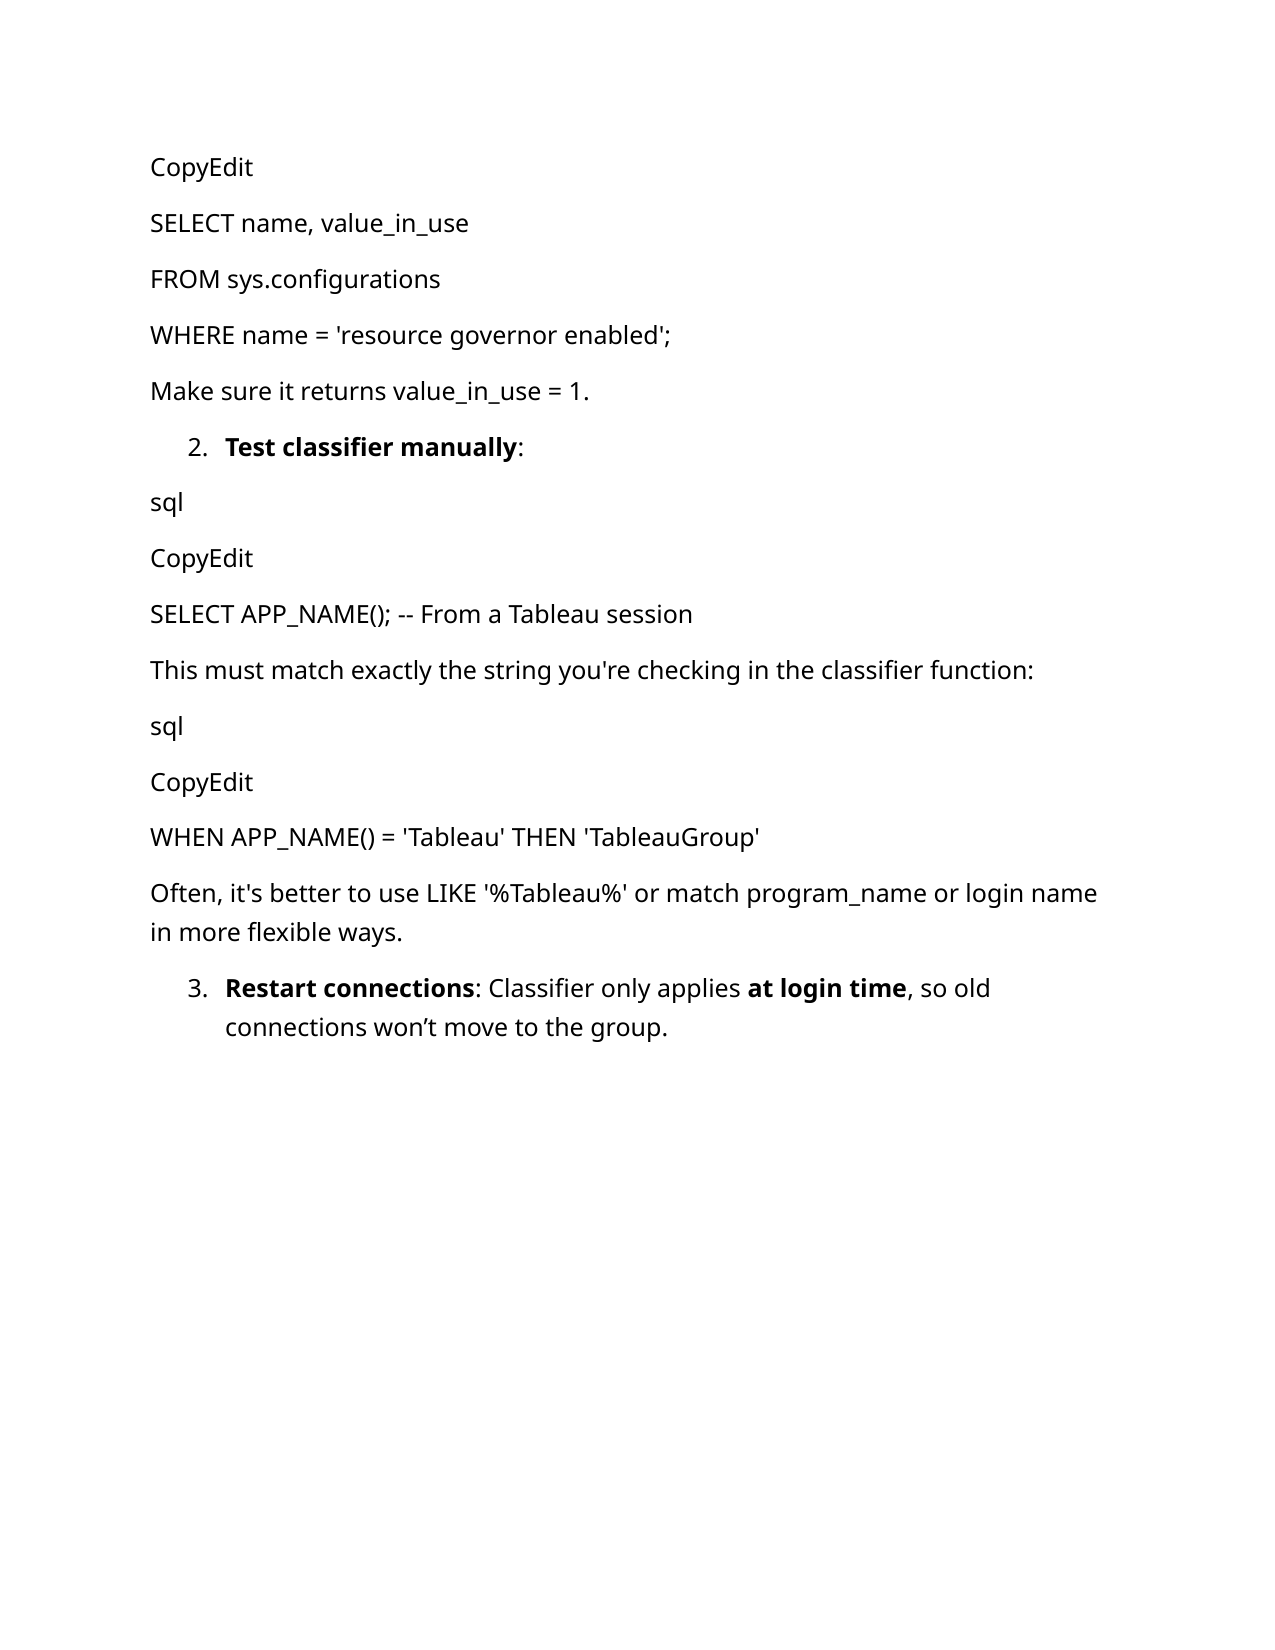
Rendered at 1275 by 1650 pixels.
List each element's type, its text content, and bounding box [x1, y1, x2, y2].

text Often, it's better to use LIKE '%Tableau%' or match program_name or login name in more flexible ways. [150, 876, 1125, 949]
text SELECT name, value_in_use [150, 206, 1125, 240]
list Restart connections: Classifier only applies at login time, so old connections won’t move to the group. [187, 971, 1125, 1044]
text CopyEdit [150, 150, 1125, 184]
text CopyEdit [150, 764, 1125, 798]
list Test classifier manually: [187, 429, 1125, 463]
text sql [150, 485, 1125, 519]
text CopyEdit [150, 541, 1125, 575]
text Make sure it returns value_in_use = 1. [150, 373, 1125, 407]
text FROM sys.configurations [150, 262, 1125, 296]
text SELECT APP_NAME(); -- From a Tableau session [150, 597, 1125, 631]
text sql [150, 708, 1125, 742]
text WHERE name = 'resource governor enabled'; [150, 317, 1125, 352]
text WHEN APP_NAME() = 'Tableau' THEN 'TableauGroup' [150, 820, 1125, 854]
text This must match exactly the string you're checking in the classifier function: [150, 652, 1125, 687]
